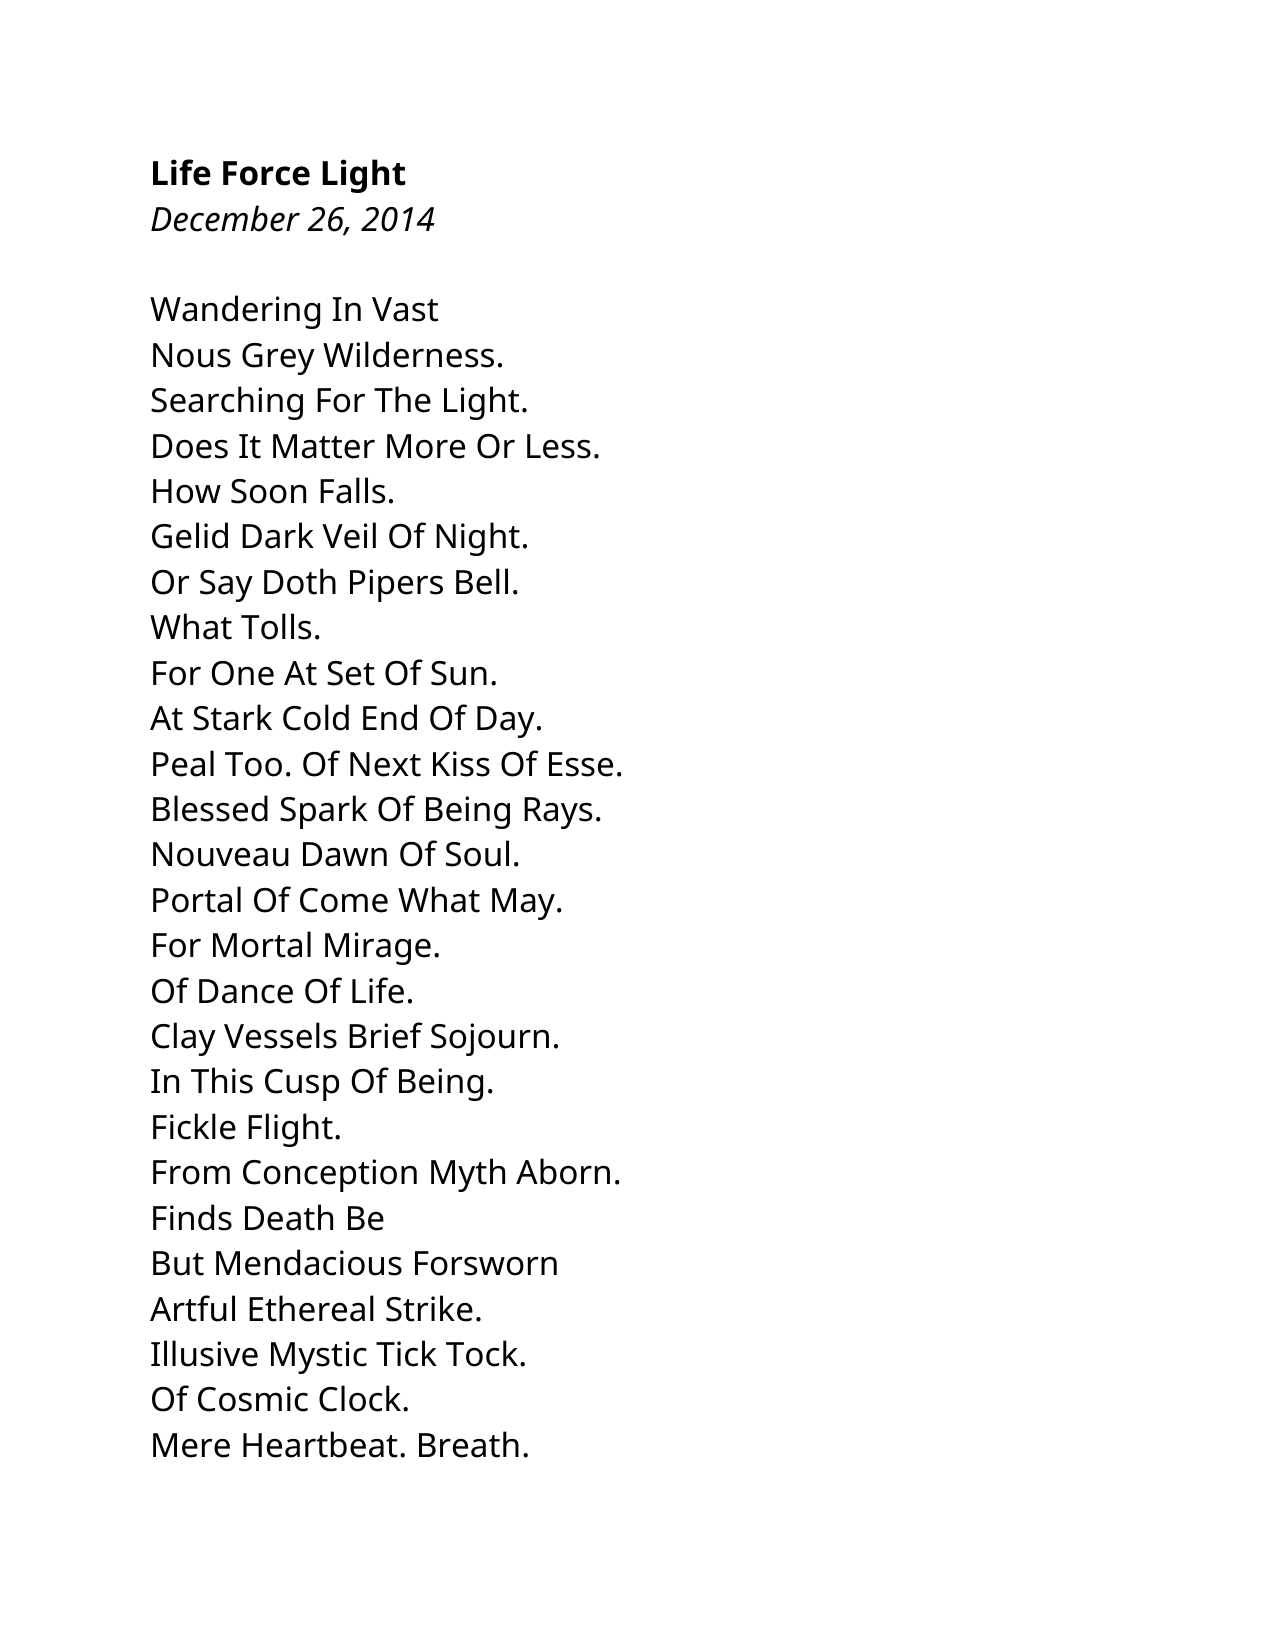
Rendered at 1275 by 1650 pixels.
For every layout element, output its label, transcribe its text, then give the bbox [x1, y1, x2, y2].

text Wandering In Vast [150, 286, 1125, 332]
text Nouveau Dawn Of Soul. [150, 831, 1125, 877]
text Nous Grey Wilderness. [150, 332, 1125, 377]
text Mere Heartbeat. Breath. [150, 1422, 1125, 1467]
text Artful Ethereal Strike. [150, 1285, 1125, 1331]
text Of Dance Of Life. [150, 967, 1125, 1013]
text How Soon Falls. [150, 468, 1125, 513]
text Does It Matter More Or Less. [150, 422, 1125, 468]
text But Mendacious Forsworn [150, 1240, 1125, 1285]
text Or Say Doth Pipers Bell. [150, 559, 1125, 604]
text December 26, 2014 [150, 195, 1125, 241]
text Searching For The Light. [150, 377, 1125, 422]
text Finds Death Be [150, 1194, 1125, 1240]
text For One At Set Of Sun. [150, 649, 1125, 695]
text Blessed Spark Of Being Rays. [150, 786, 1125, 831]
text For Mortal Mirage. [150, 922, 1125, 967]
text What Tolls. [150, 604, 1125, 649]
text Of Cosmic Clock. [150, 1376, 1125, 1422]
text Illusive Mystic Tick Tock. [150, 1331, 1125, 1376]
text Peal Too. Of Next Kiss Of Esse. [150, 740, 1125, 786]
text In This Cusp Of Being. [150, 1058, 1125, 1104]
text From Conception Myth Aborn. [150, 1149, 1125, 1194]
text Gelid Dark Veil Of Night. [150, 513, 1125, 559]
text At Stark Cold End Of Day. [150, 695, 1125, 740]
text Portal Of Come What May. [150, 877, 1125, 922]
text Fickle Flight. [150, 1104, 1125, 1149]
text Life Force Light [150, 150, 1125, 195]
text Clay Vessels Brief Sojourn. [150, 1013, 1125, 1058]
